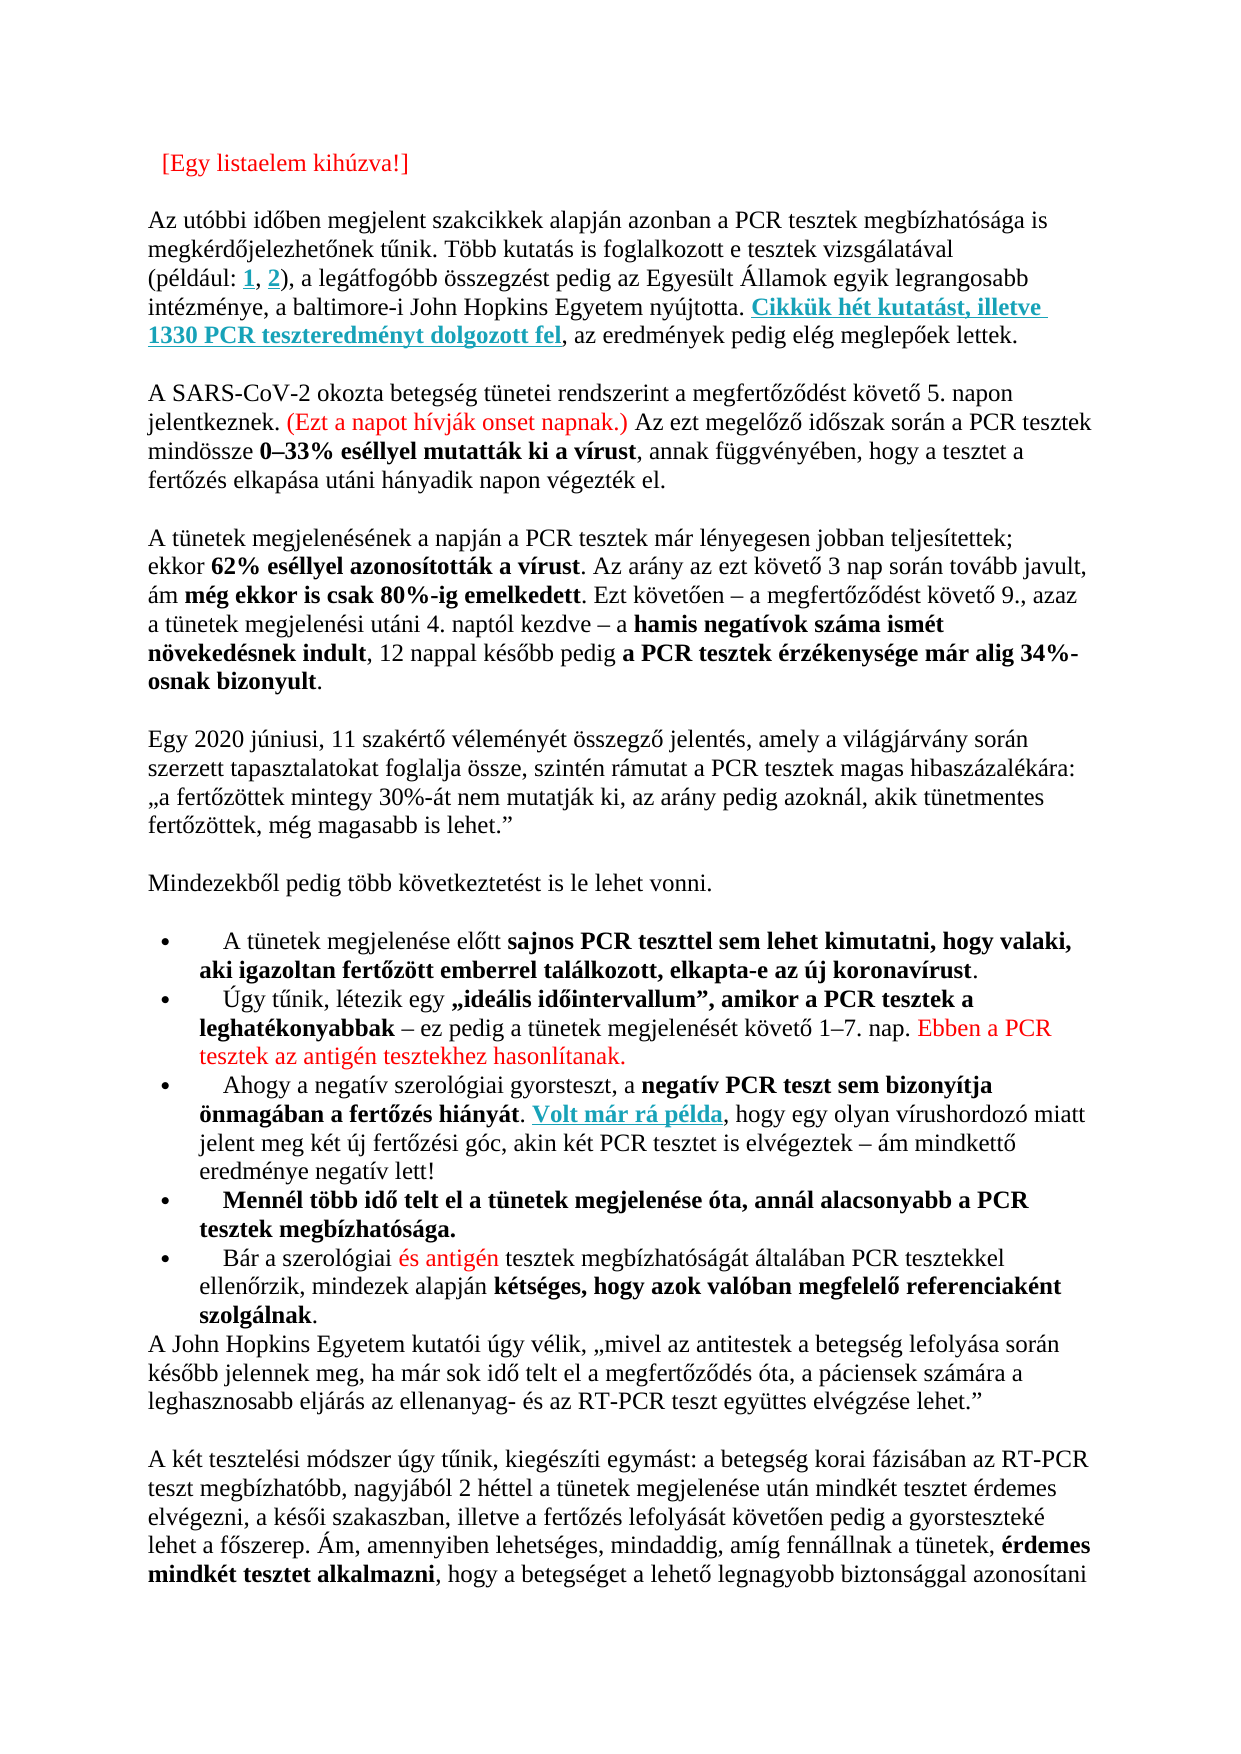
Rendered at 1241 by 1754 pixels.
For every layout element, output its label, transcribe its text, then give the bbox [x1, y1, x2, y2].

text Mindezekből pedig több következtetést is le lehet vonni. [148, 868, 1093, 897]
text Az utóbbi időben megjelent szakcikkek alapján azonban a PCR tesztek megbízhatósága is megkérdőjelezhetőnek tűnik. Több kutatás is foglalkozott e tesztek vizsgálatával (például: 1, 2), a legátfogóbb összegzést pedig az Egyesült Államok egyik legrangosabb intézménye, a baltimore-i John Hopkins Egyetem nyújtotta. Cikkük hét kutatást, illetve 1330 PCR teszteredményt dolgozott fel, az eredmények pedig elég meglepőek lettek. [148, 206, 1093, 349]
list Bár a szerológiai és antigén tesztek megbízhatóságát általában PCR tesztekkel ellenőrzik, mindezek alapján kétséges, hogy azok valóban megfelelő referenciaként szolgálnak. [162, 1243, 1093, 1329]
text Egy 2020 júniusi, 11 szakértő véleményét összegző jelentés, amely a világjárvány során szerzett tapasztalatokat foglalja össze, szintén rámutat a PCR tesztek magas hibaszázalékára: „a fertőzöttek mintegy 30%-át nem mutatják ki, az arány pedig azoknál, akik tünetmentes fertőzöttek, még magasabb is lehet.” [148, 724, 1093, 839]
text A SARS-CoV-2 okozta betegség tünetei rendszerint a megfertőződést követő 5. napon jelentkeznek. (Ezt a napot hívják onset napnak.) Az ezt megelőző időszak során a PCR tesztek mindössze 0–33% eséllyel mutatták ki a vírust, annak függvényében, hogy a tesztet a fertőzés elkapása utáni hányadik napon végezték el. [148, 378, 1093, 493]
text [Egy listaelem kihúzva!] [162, 148, 1093, 176]
list Úgy tűnik, létezik egy „ideális időintervallum”, amikor a PCR tesztek a leghatékonyabbak – ez pedig a tünetek megjelenését követő 1–7. nap. Ebben a PCR tesztek az antigén tesztekhez hasonlítanak. [162, 984, 1093, 1070]
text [148, 1444, 1093, 1588]
text A tünetek megjelenésének a napján a PCR tesztek már lényegesen jobban teljesítettek; ekkor 62% eséllyel azonosították a vírust. Az arány az ezt követő 3 nap során tovább javult, ám még ekkor is csak 80%-ig emelkedett. Ezt követően – a megfertőződést követő 9., azaz a tünetek megjelenési utáni 4. naptól kezdve – a hamis negatívok száma ismét növekedésnek indult, 12 nappal később pedig a PCR tesztek érzékenysége már alig 34%-osnak bizonyult. [148, 523, 1093, 695]
list Mennél több idő telt el a tünetek megjelenése óta, annál alacsonyabb a PCR tesztek megbízhatósága. [162, 1185, 1093, 1243]
text A John Hopkins Egyetem kutatói úgy vélik, „mivel az antitestek a betegség lefolyása során később jelennek meg, ha már sok idő telt el a megfertőződés óta, a páciensek számára a leghasznosabb eljárás az ellenanyag- és az RT-PCR teszt együttes elvégzése lehet.” [148, 1329, 1093, 1415]
list A tünetek megjelenése előtt sajnos PCR teszttel sem lehet kimutatni, hogy valaki, aki igazoltan fertőzött emberrel találkozott, elkapta-e az új koronavírust. [162, 926, 1093, 984]
list Ahogy a negatív szerológiai gyorsteszt, a negatív PCR teszt sem bizonyítja önmagában a fertőzés hiányát. Volt már rá példa, hogy egy olyan vírushordozó miatt jelent meg két új fertőzési góc, akin két PCR tesztet is elvégeztek – ám mindkettő eredménye negatív lett! [162, 1070, 1093, 1185]
